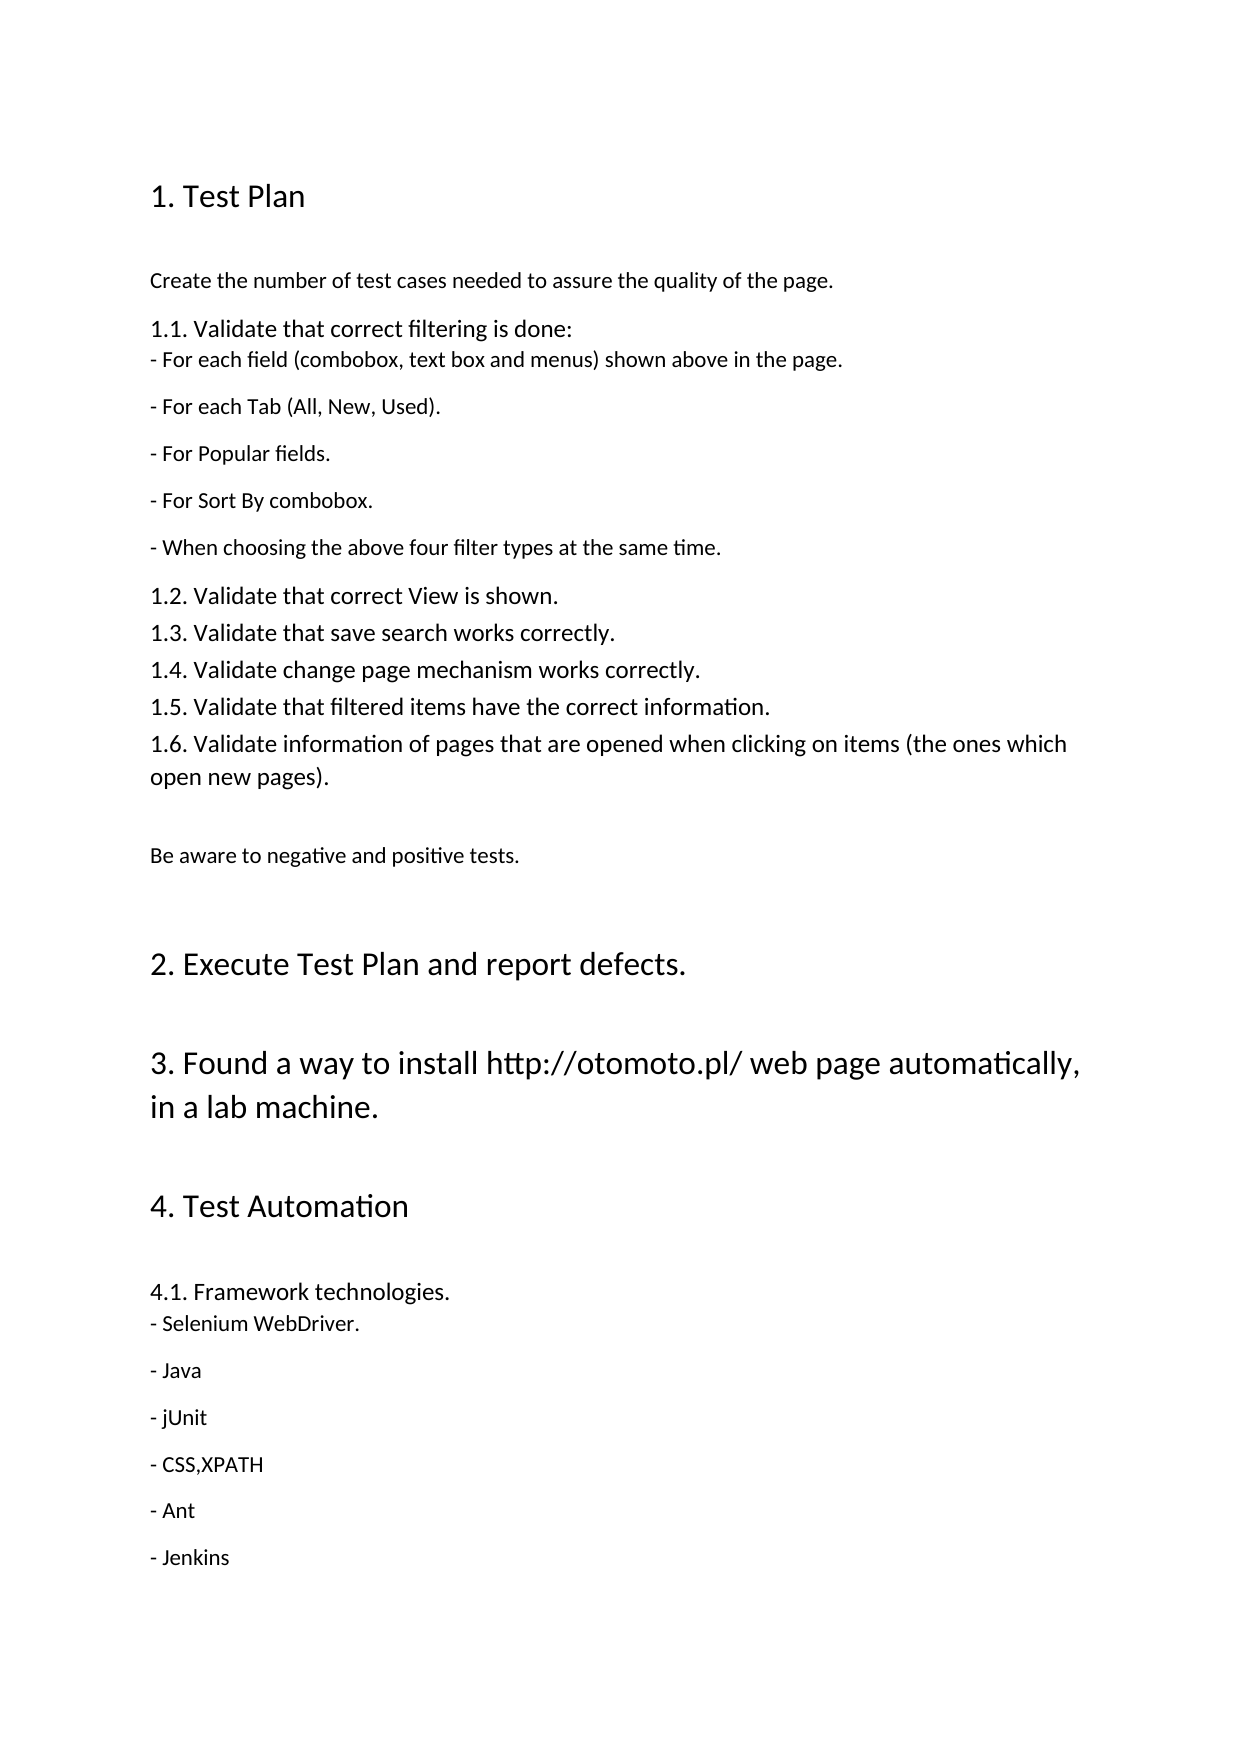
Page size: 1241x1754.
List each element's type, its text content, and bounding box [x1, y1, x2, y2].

text - When choosing the above four filter types at the same time. [150, 533, 1090, 561]
subtitle 1.3. Validate that save search works correctly. [150, 617, 1090, 648]
text - Ant [150, 1497, 1090, 1525]
subtitle 1.4. Validate change page mechanism works correctly. [150, 654, 1090, 685]
subtitle 1.2. Validate that correct View is shown. [150, 580, 1090, 611]
subtitle 4. Test Automation [150, 1185, 1090, 1226]
text - Java [150, 1356, 1090, 1384]
text Be aware to negative and positive tests. [150, 841, 1090, 869]
text - For each field (combobox, text box and menus) shown above in the page. [150, 346, 1090, 374]
subtitle 4.1. Framework technologies. [150, 1276, 1090, 1307]
text - jUnit [150, 1403, 1090, 1431]
subtitle 1.6. Validate information of pages that are opened when clicking on items (the ones which open new pages). [150, 728, 1090, 792]
text - CSS,XPATH [150, 1450, 1090, 1478]
subtitle 1.1. Validate that correct filtering is done: [150, 313, 1090, 343]
text - Selenium WebDriver. [150, 1309, 1090, 1337]
text - For Sort By combobox. [150, 486, 1090, 514]
subtitle 2. Execute Test Plan and report defects. [150, 943, 1090, 984]
text - For Popular fields. [150, 439, 1090, 467]
subtitle 3. Found a way to install http://otomoto.pl/ web page automatically, in a lab machine. [150, 1042, 1090, 1127]
text Create the number of test cases needed to assure the quality of the page. [150, 266, 1090, 294]
text - Jenkins [150, 1543, 1090, 1572]
text - For each Tab (All, New, Used). [150, 392, 1090, 421]
subtitle 1.5. Validate that filtered items have the correct information. [150, 691, 1090, 722]
subtitle 1. Test Plan [150, 175, 1090, 216]
